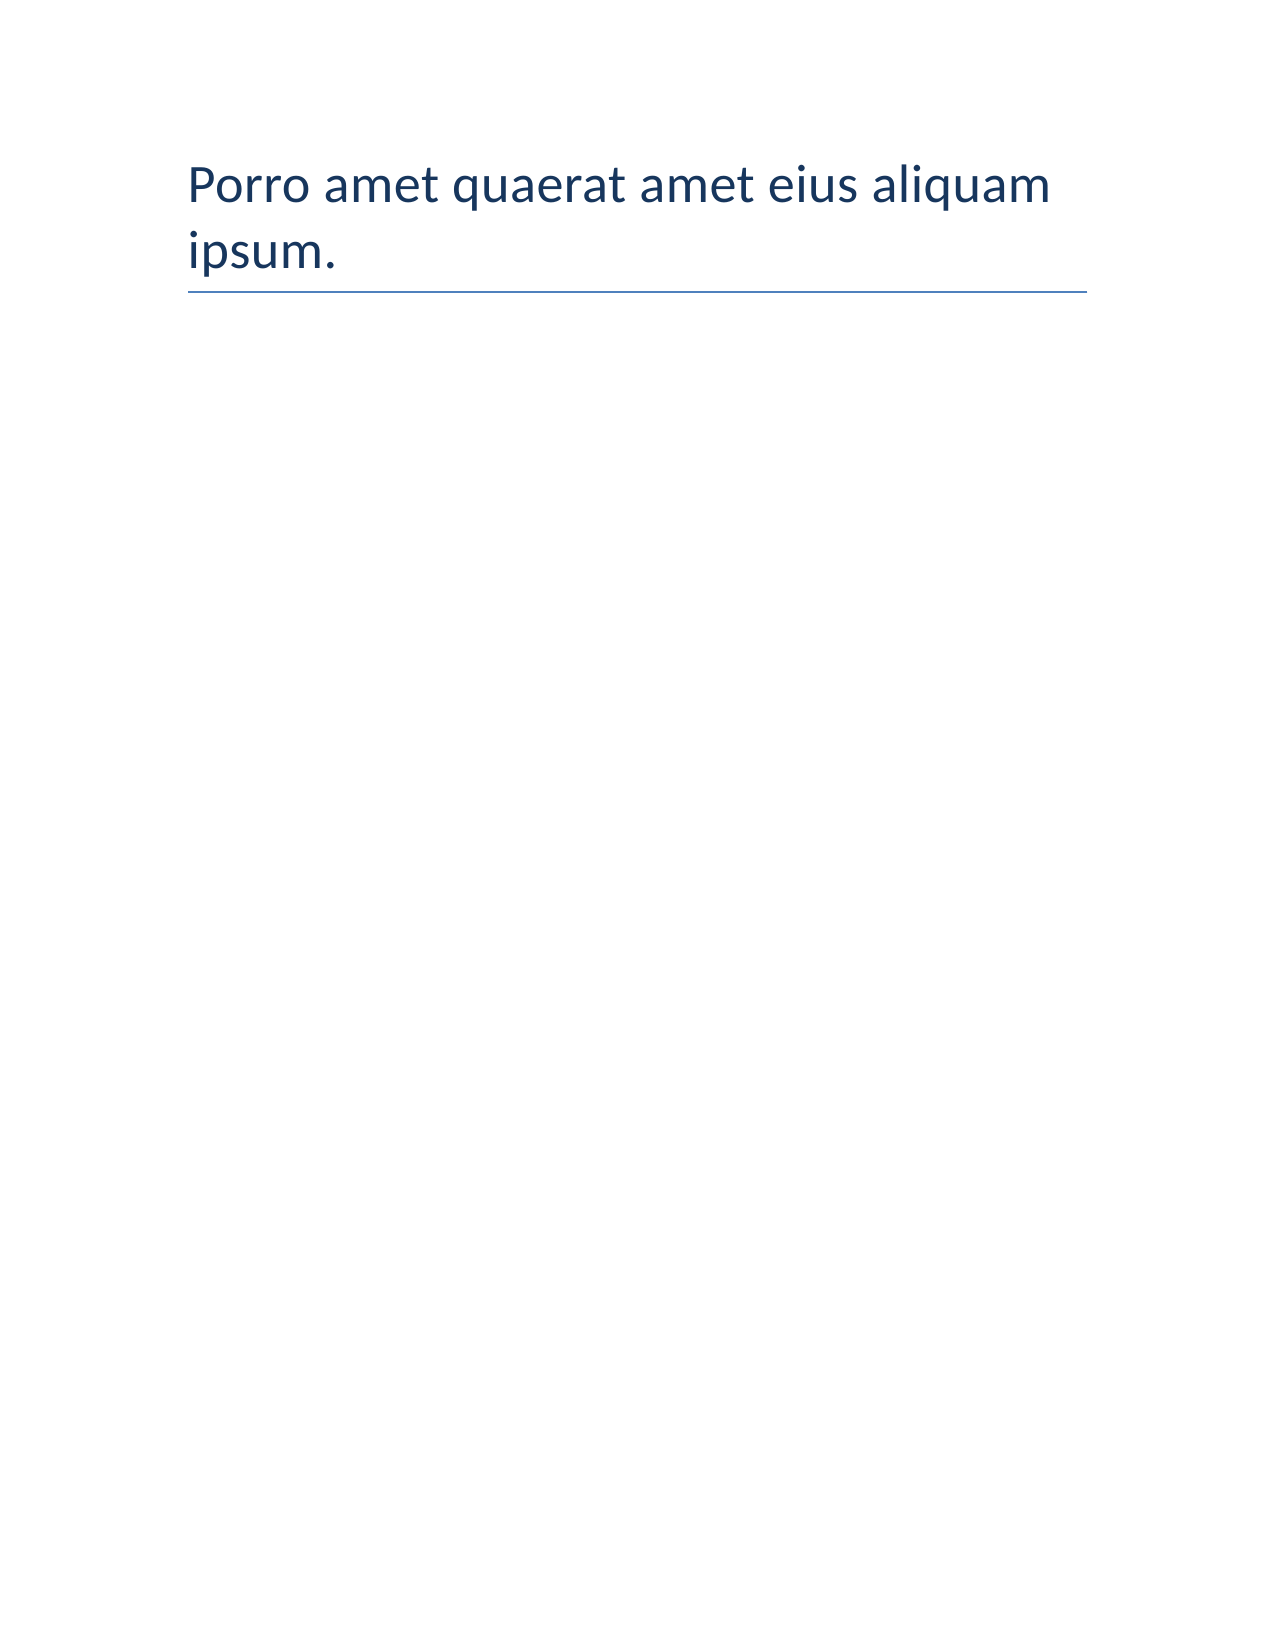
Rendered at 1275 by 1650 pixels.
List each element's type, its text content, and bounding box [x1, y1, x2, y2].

title Porro amet quaerat amet eius aliquam ipsum. [187, 150, 1087, 293]
